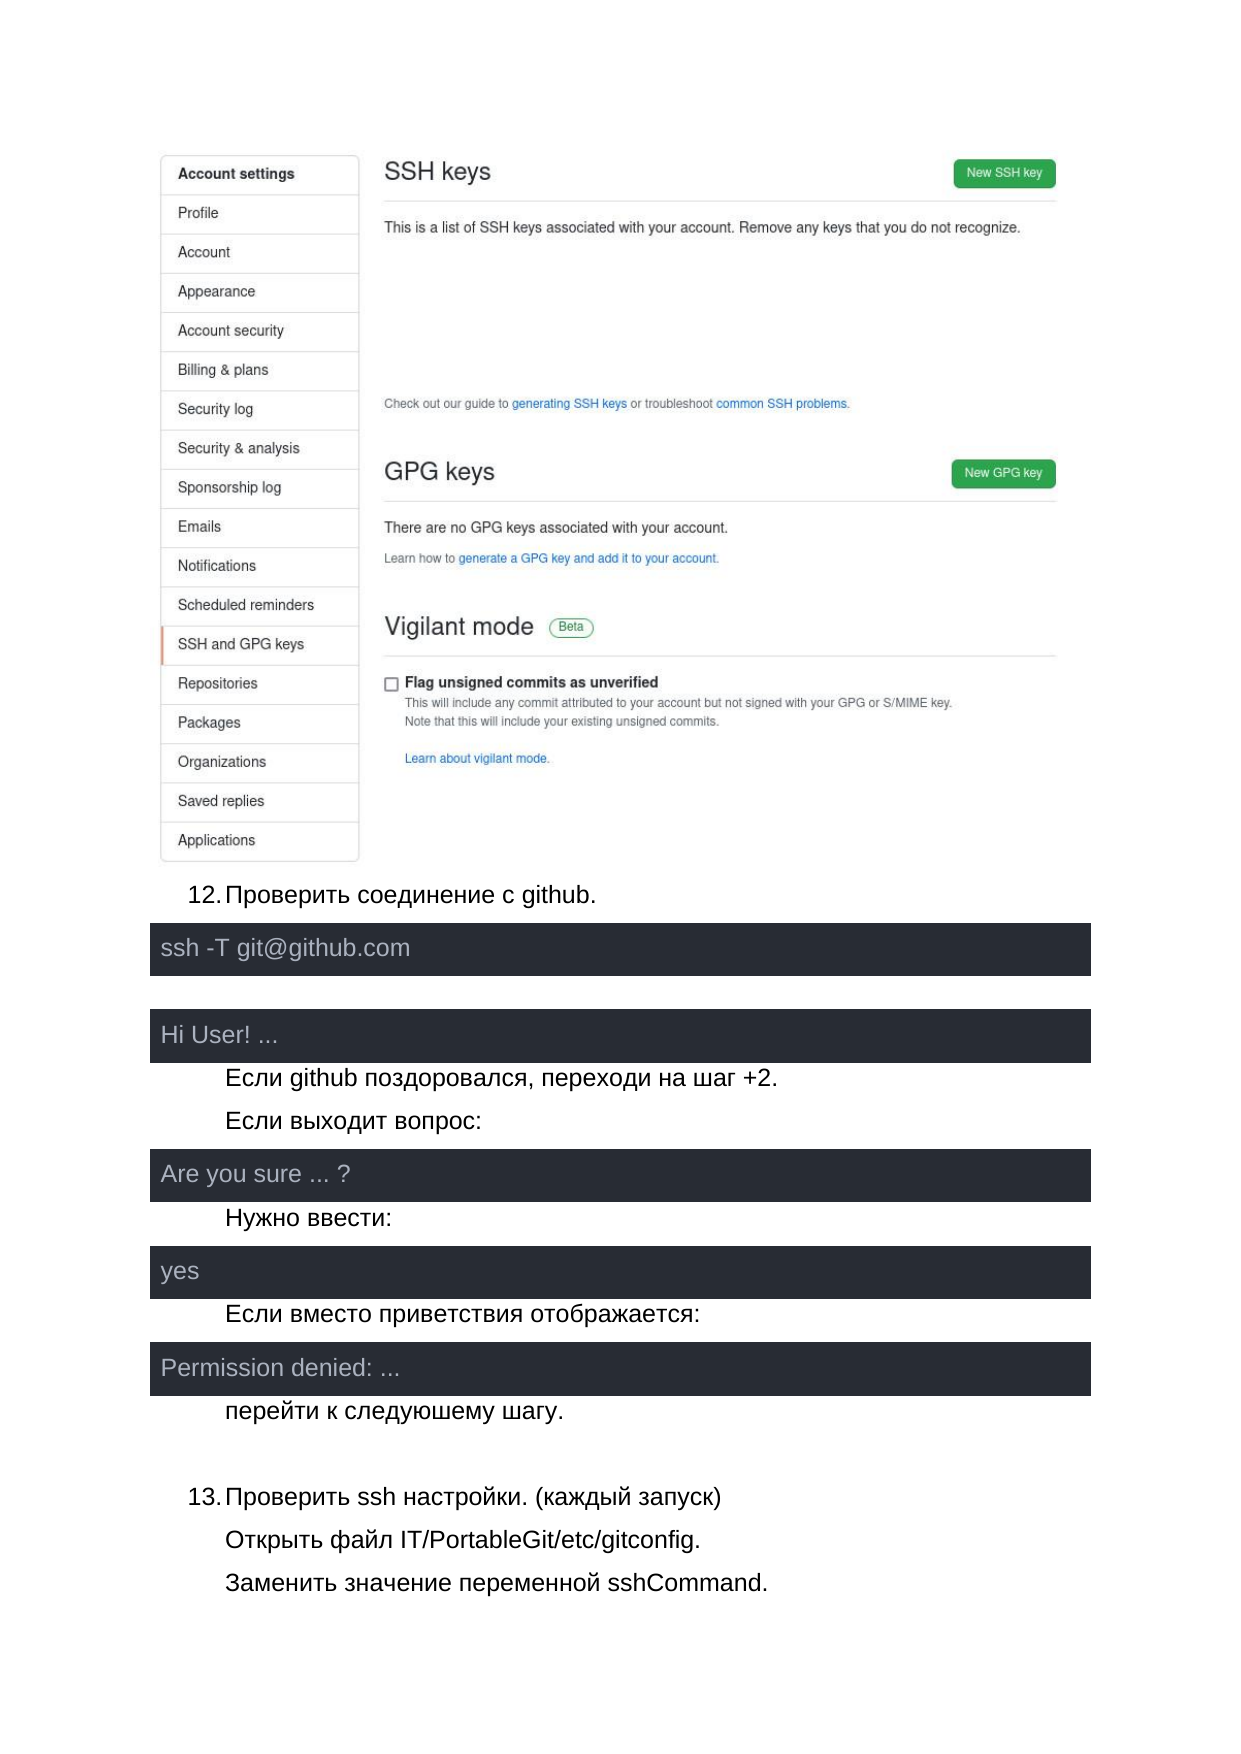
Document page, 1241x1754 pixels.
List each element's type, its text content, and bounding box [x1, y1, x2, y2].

text перейти к следуюшему шагу. [225, 1396, 1090, 1424]
table_header Permission denied: ... [150, 1342, 1091, 1396]
text Нужно ввести: [225, 1202, 1090, 1231]
table_header ssh -T git@github.com [150, 923, 1091, 976]
list Проверить ssh настройки. (каждый запуск) [187, 1482, 1090, 1511]
text Если выходит вопрос: [225, 1106, 1090, 1135]
table_header yes [150, 1246, 1091, 1299]
text Если github поздоровался, переходи на шаг +2. [225, 1063, 1090, 1092]
list Проверить соединение с github. [187, 880, 1090, 908]
text Заменить значение переменной sshCommand. [225, 1568, 1090, 1597]
text Открыть файл IT/PortableGit/etc/gitconfig. [225, 1525, 1090, 1554]
table_header Hi User! ... [150, 1009, 1091, 1063]
text Если вместо приветствия отображается: [225, 1299, 1090, 1328]
picture [150, 150, 1091, 867]
table_header Are you sure ... ? [150, 1149, 1091, 1202]
